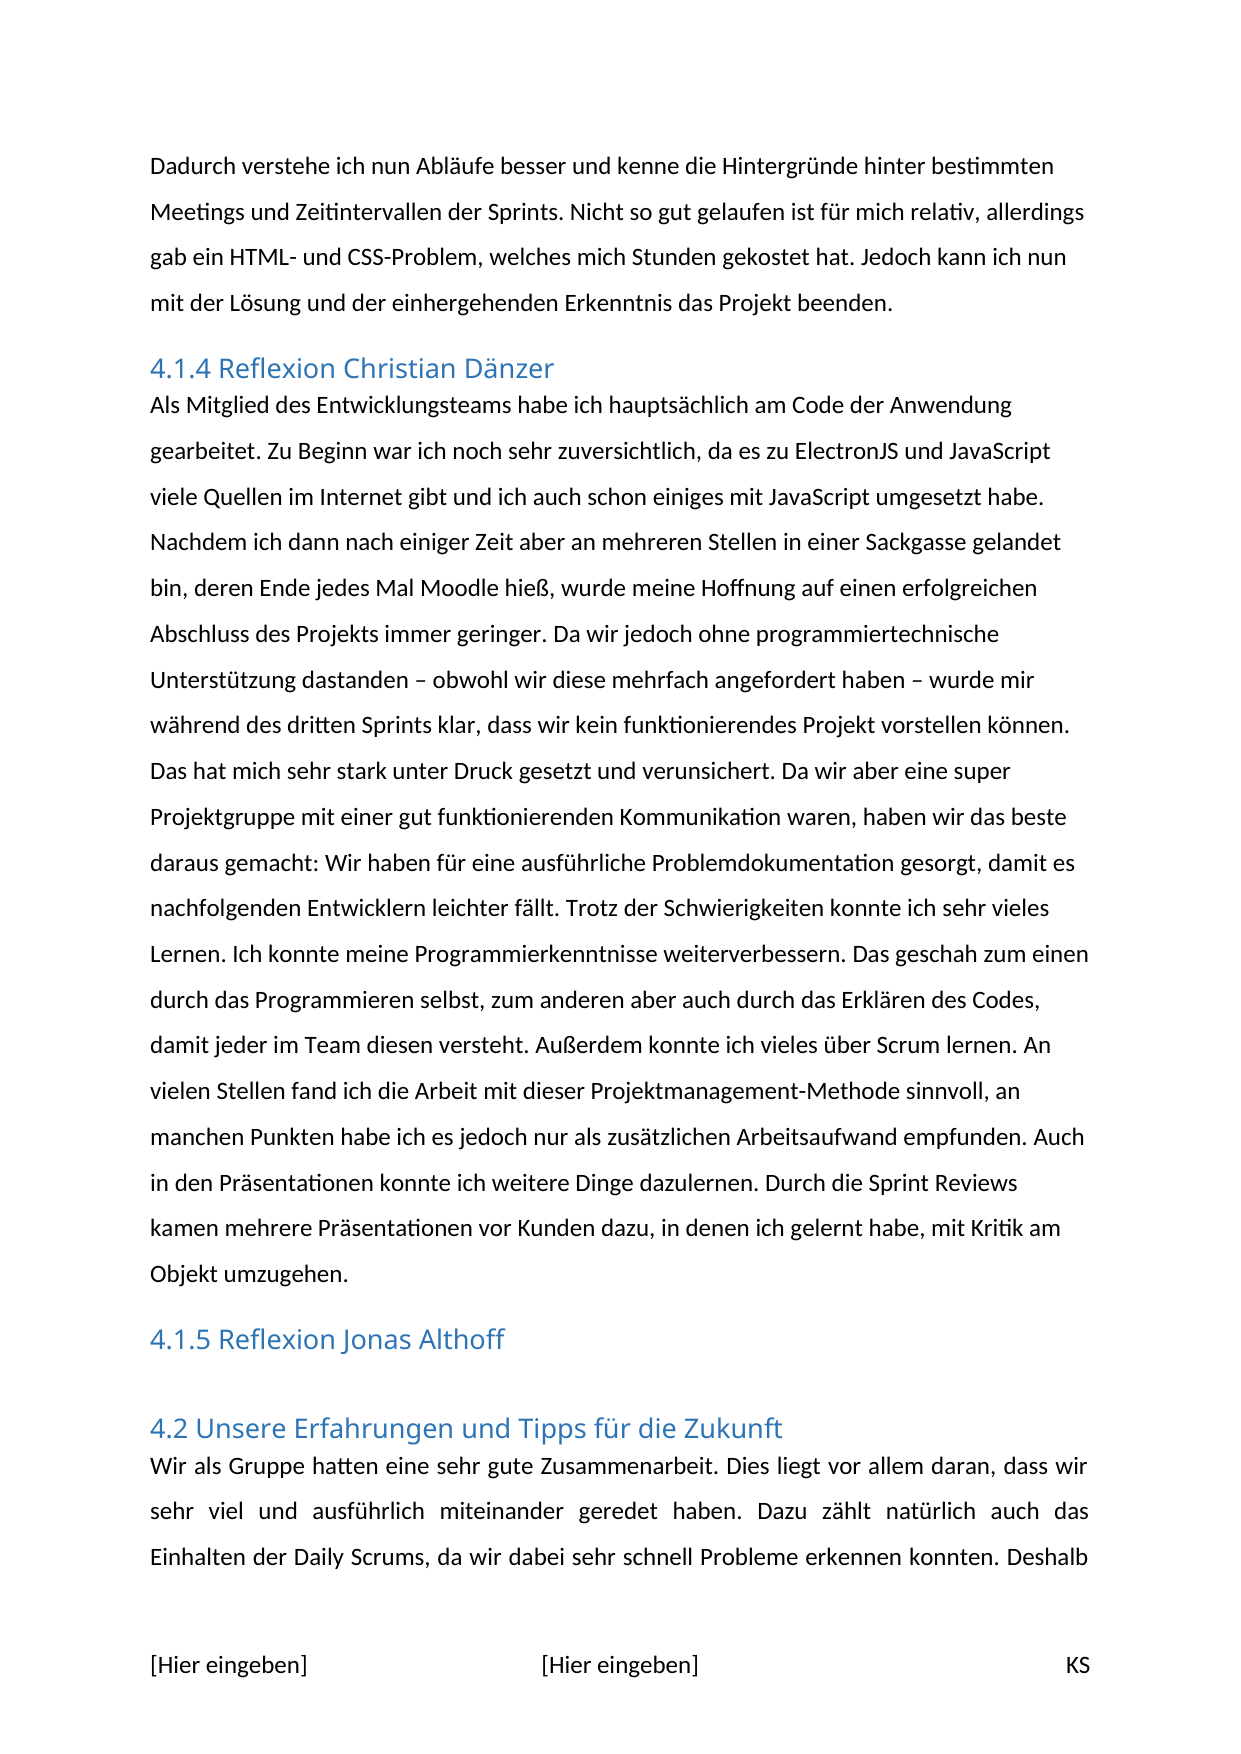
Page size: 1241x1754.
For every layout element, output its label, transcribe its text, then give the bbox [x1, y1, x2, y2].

subtitle 4.1.5 Reflexion Jonas Althoff [150, 1321, 1090, 1357]
subtitle 4.1.4 Reflexion Christian Dänzer [150, 349, 1090, 386]
subtitle 4.2 Unsere Erfahrungen und Tipps für die Zukunft [150, 1410, 1090, 1447]
